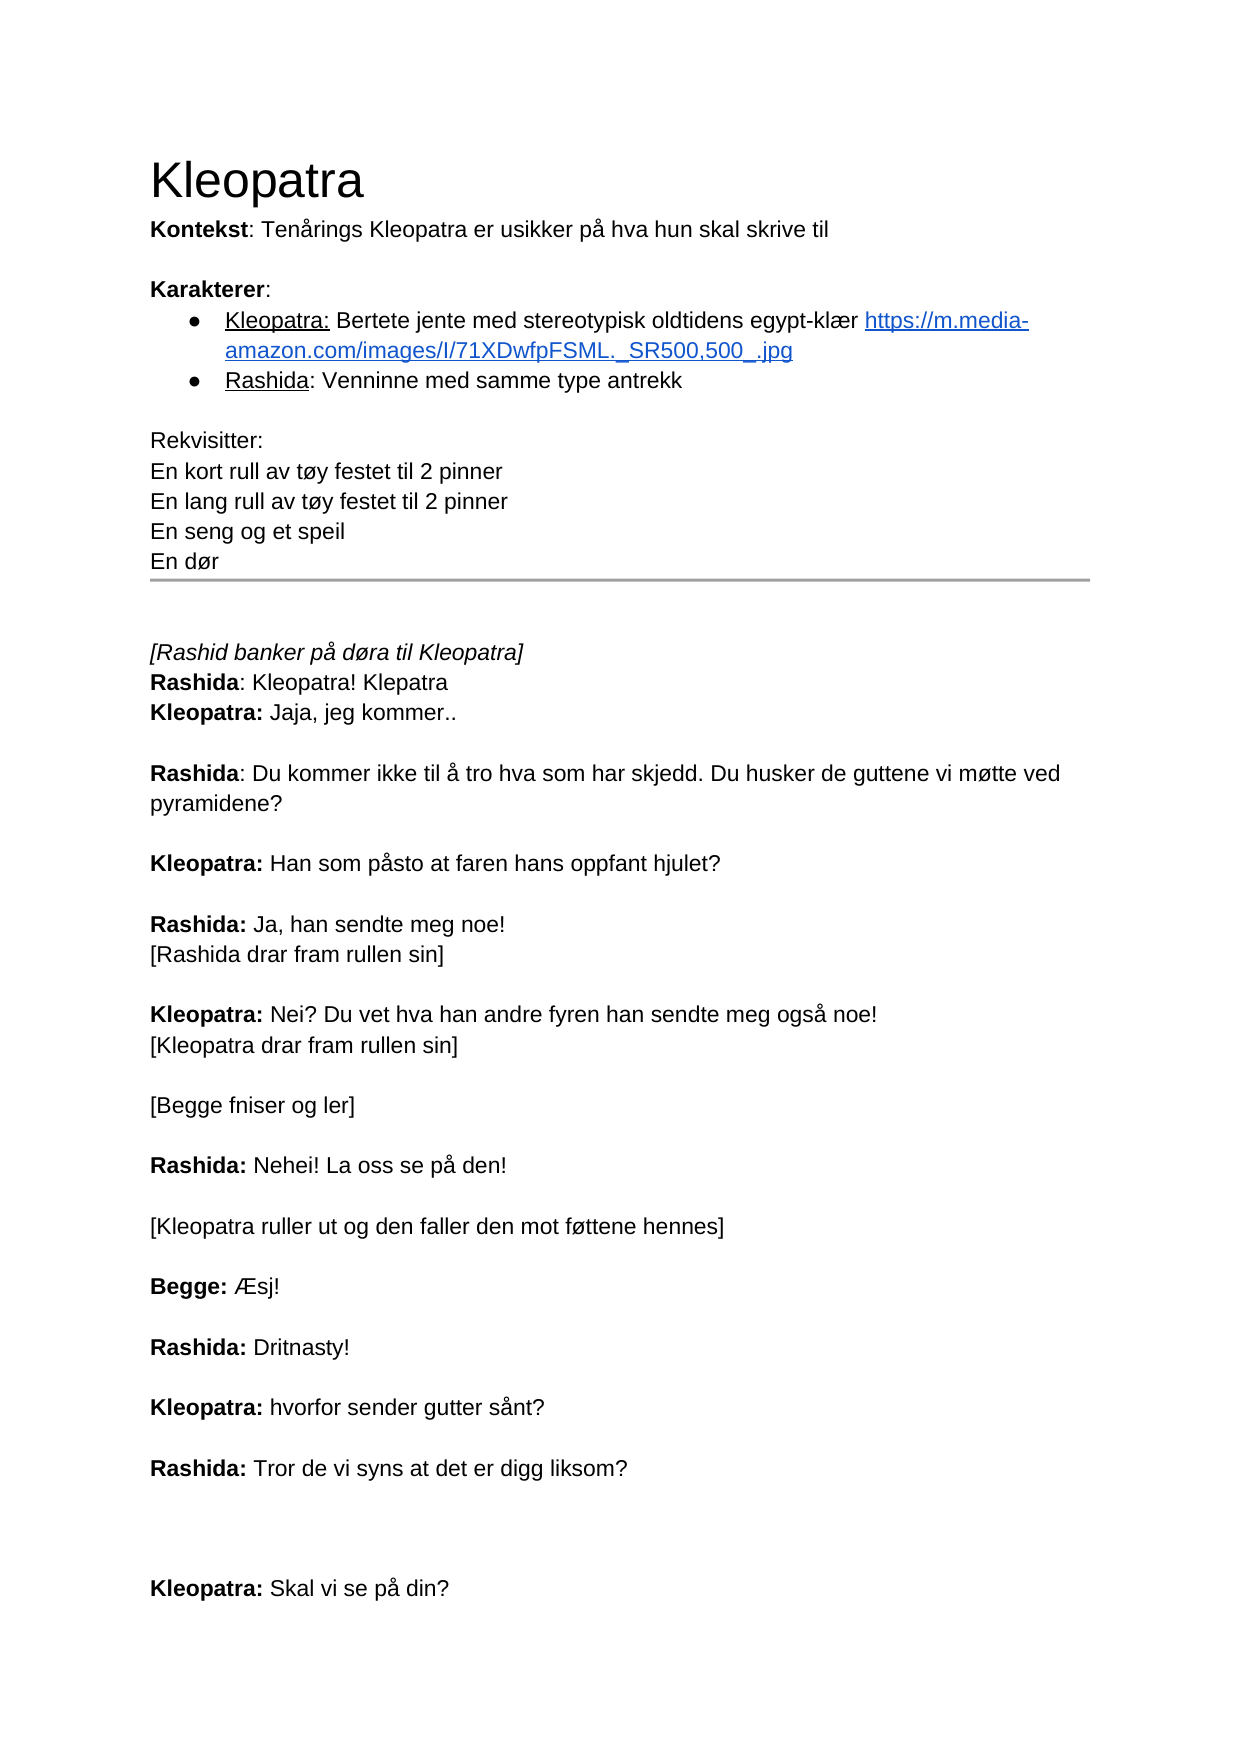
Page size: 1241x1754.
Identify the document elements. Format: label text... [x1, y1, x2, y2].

text Begge: Æsj! [150, 1273, 1090, 1300]
text [Rashid banker på døra til Kleopatra] [150, 639, 1090, 665]
text Kleopatra [150, 150, 1090, 207]
text En kort rull av tøy festet til 2 pinner [150, 458, 1090, 484]
text [Kleopatra ruller ut og den faller den mot føttene hennes] [150, 1213, 1090, 1239]
text En lang rull av tøy festet til 2 pinner [150, 488, 1090, 514]
text Kontekst: Tenårings Kleopatra er usikker på hva hun skal skrive til [150, 216, 1090, 242]
text Rashida: Nehei! La oss se på den! [150, 1152, 1090, 1179]
text [Begge fniser og ler] [150, 1092, 1090, 1118]
text Rekvisitter: [150, 427, 1090, 454]
text Rashida: Tror de vi syns at det er digg liksom? [150, 1454, 1090, 1481]
text Kleopatra: Han som påsto at faren hans oppfant hjulet? [150, 850, 1090, 877]
text Kleopatra: hvorfor sender gutter sånt? [150, 1394, 1090, 1421]
text Kleopatra: Jaja, jeg kommer.. [150, 699, 1090, 726]
text Kleopatra: Skal vi se på din? [150, 1575, 1090, 1602]
text Rashida: Du kommer ikke til å tro hva som har skjedd. Du husker de guttene vi møtte ved pyramidene? [150, 760, 1090, 816]
list Kleopatra: Bertete jente med stereotypisk oldtidens egypt-klær https://m.media-amazon.com/images/I/71XDwfpFSML._SR500,500_.jpg [187, 307, 1090, 363]
text En seng og et speil [150, 518, 1090, 544]
text Karakterer: [150, 276, 1090, 303]
list Rashida: Venninne med samme type antrekk [187, 367, 1090, 393]
text Kleopatra: Nei? Du vet hva han andre fyren han sendte meg også noe! [150, 1001, 1090, 1028]
text En dør [150, 548, 1090, 575]
text Rashida: Dritnasty! [150, 1334, 1090, 1360]
text [Kleopatra drar fram rullen sin] [150, 1032, 1090, 1058]
text Rashida: Ja, han sendte meg noe! [150, 911, 1090, 937]
text [Rashida drar fram rullen sin] [150, 941, 1090, 967]
text Rashida: Kleopatra! Klepatra [150, 669, 1090, 696]
